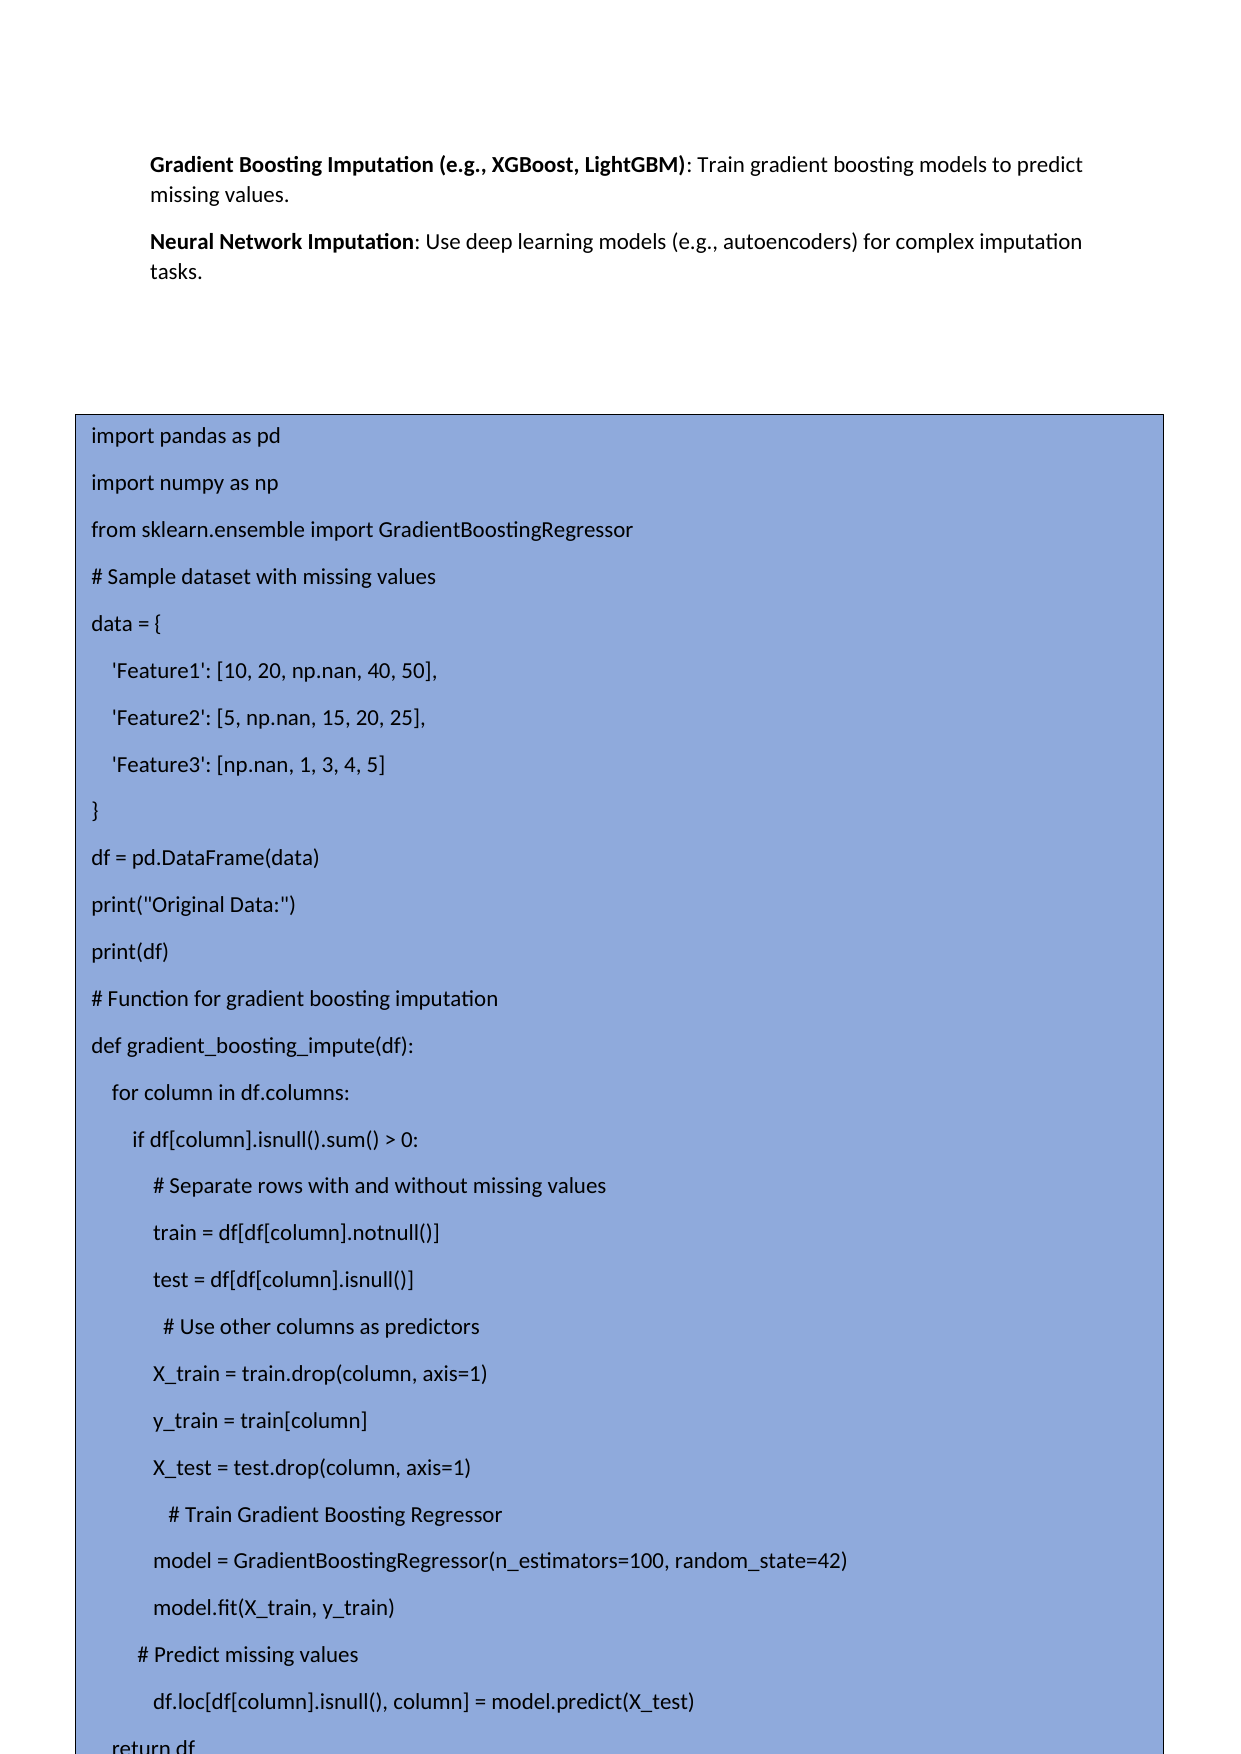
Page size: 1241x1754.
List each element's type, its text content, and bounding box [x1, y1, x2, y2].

text Gradient Boosting Imputation (e.g., XGBoost, LightGBM): Train gradient boosting models to predict missing values. [150, 150, 1090, 208]
text Neural Network Imputation: Use deep learning models (e.g., autoencoders) for complex imputation tasks. [150, 227, 1090, 285]
